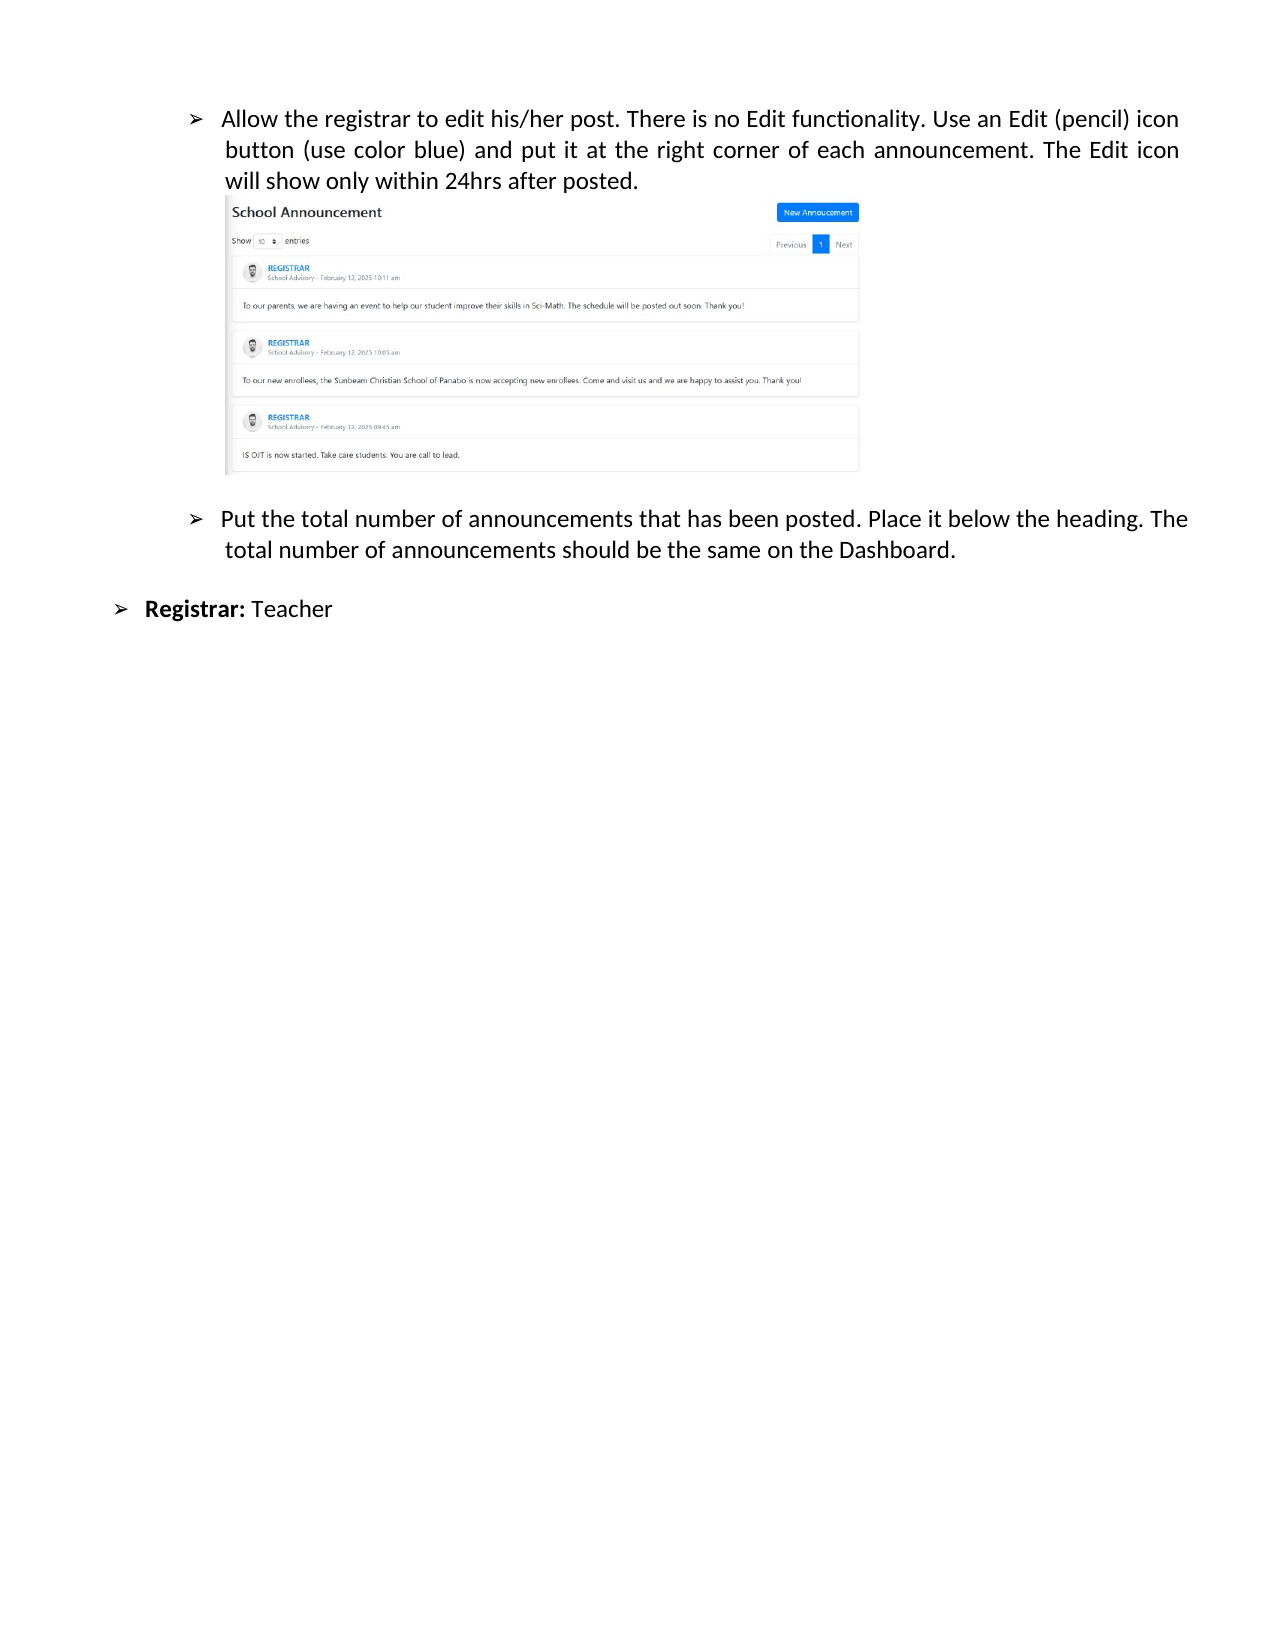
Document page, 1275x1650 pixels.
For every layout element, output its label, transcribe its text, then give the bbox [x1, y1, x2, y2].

picture [225, 195, 864, 475]
text ➢ Registrar: Teacher [112, 591, 1210, 625]
text ➢ Allow the registrar to edit his/her post. There is no Edit functionality. Use an Edit (pencil) icon button (use color blue) and put it at the right corner of each announcement. The Edit icon will show only within 24hrs after posted. [187, 100, 1179, 196]
text ➢ Put the total number of announcements that has been posted. Place it below the heading. The total number of announcements should be the same on the Dashboard. [187, 501, 1188, 565]
